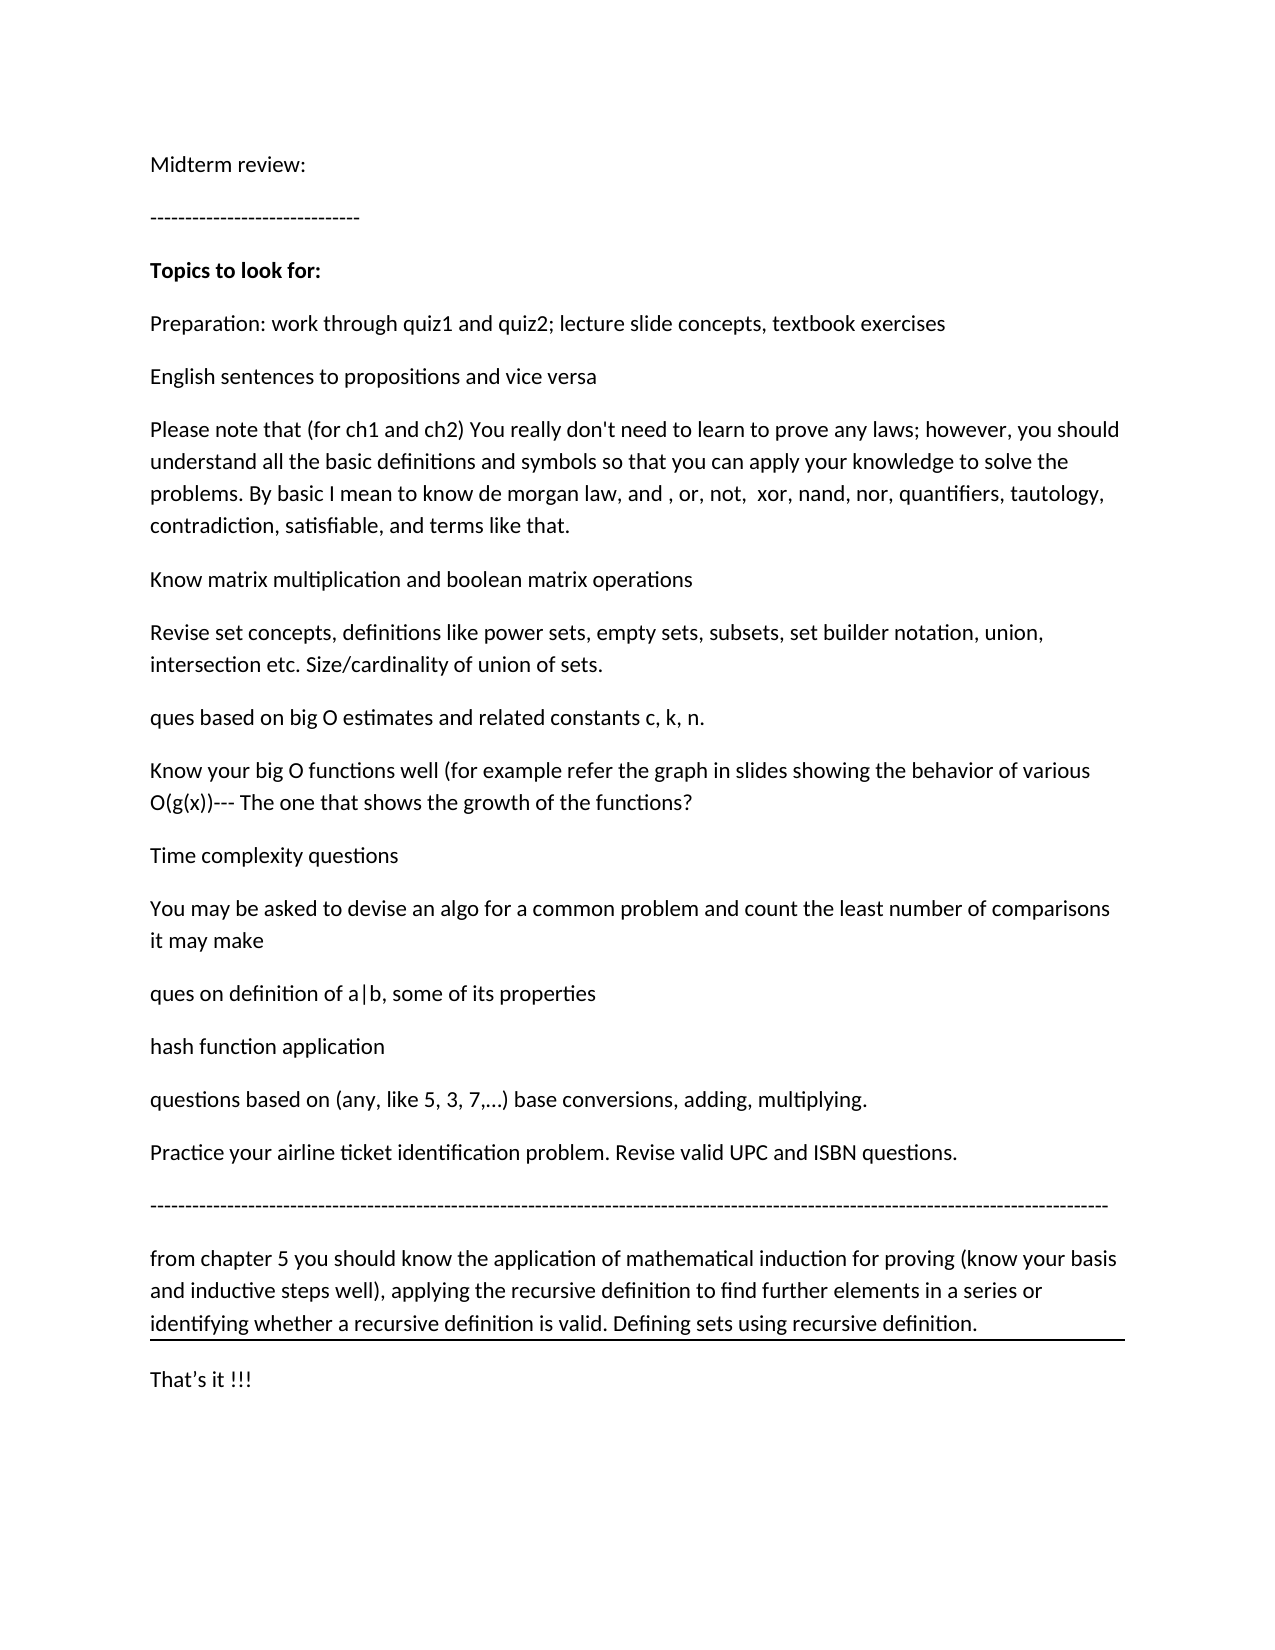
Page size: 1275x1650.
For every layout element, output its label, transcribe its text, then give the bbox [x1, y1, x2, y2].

text Know matrix multiplication and boolean matrix operations [150, 565, 1125, 593]
text You may be asked to devise an algo for a common problem and count the least number of comparisons it may make [150, 894, 1125, 954]
text Please note that (for ch1 and ch2) You really don't need to learn to prove any laws; however, you should understand all the basic definitions and symbols so that you can apply your knowledge to solve the problems. By basic I mean to know de morgan law, and , or, not, xor, nand, nor, quantifiers, tautology, contradiction, satisfiable, and terms like that. [150, 415, 1125, 540]
text Revise set concepts, definitions like power sets, empty sets, subsets, set builder notation, union, intersection etc. Size/cardinality of union of sets. [150, 618, 1125, 678]
text English sentences to propositions and vice versa [150, 362, 1125, 390]
text Midterm review: [150, 150, 1125, 178]
text Practice your airline ticket identification problem. Revise valid UPC and ISBN questions. [150, 1138, 1125, 1166]
text ques on definition of a|b, some of its properties [150, 979, 1125, 1007]
text ques based on big O estimates and related constants c, k, n. [150, 703, 1125, 731]
text ----------------------------------------------------------------------------------------------------------------------------------------- [150, 1191, 1125, 1219]
text Topics to look for: [150, 256, 1125, 284]
text That’s it !!! [150, 1366, 1125, 1393]
text from chapter 5 you should know the application of mathematical induction for proving (know your basis and inductive steps well), applying the recursive definition to find further elements in a series or identifying whether a recursive definition is valid. Defining sets using recursive definition. [150, 1244, 1125, 1339]
text hash function application [150, 1032, 1125, 1060]
text Time complexity questions [150, 841, 1125, 869]
text Know your big O functions well (for example refer the graph in slides showing the behavior of various O(g(x))--- The one that shows the growth of the functions? [150, 756, 1125, 816]
text questions based on (any, like 5, 3, 7,…) base conversions, adding, multiplying. [150, 1085, 1125, 1113]
text ------------------------------ [150, 203, 1125, 231]
text Preparation: work through quiz1 and quiz2; lecture slide concepts, textbook exercises [150, 309, 1125, 337]
